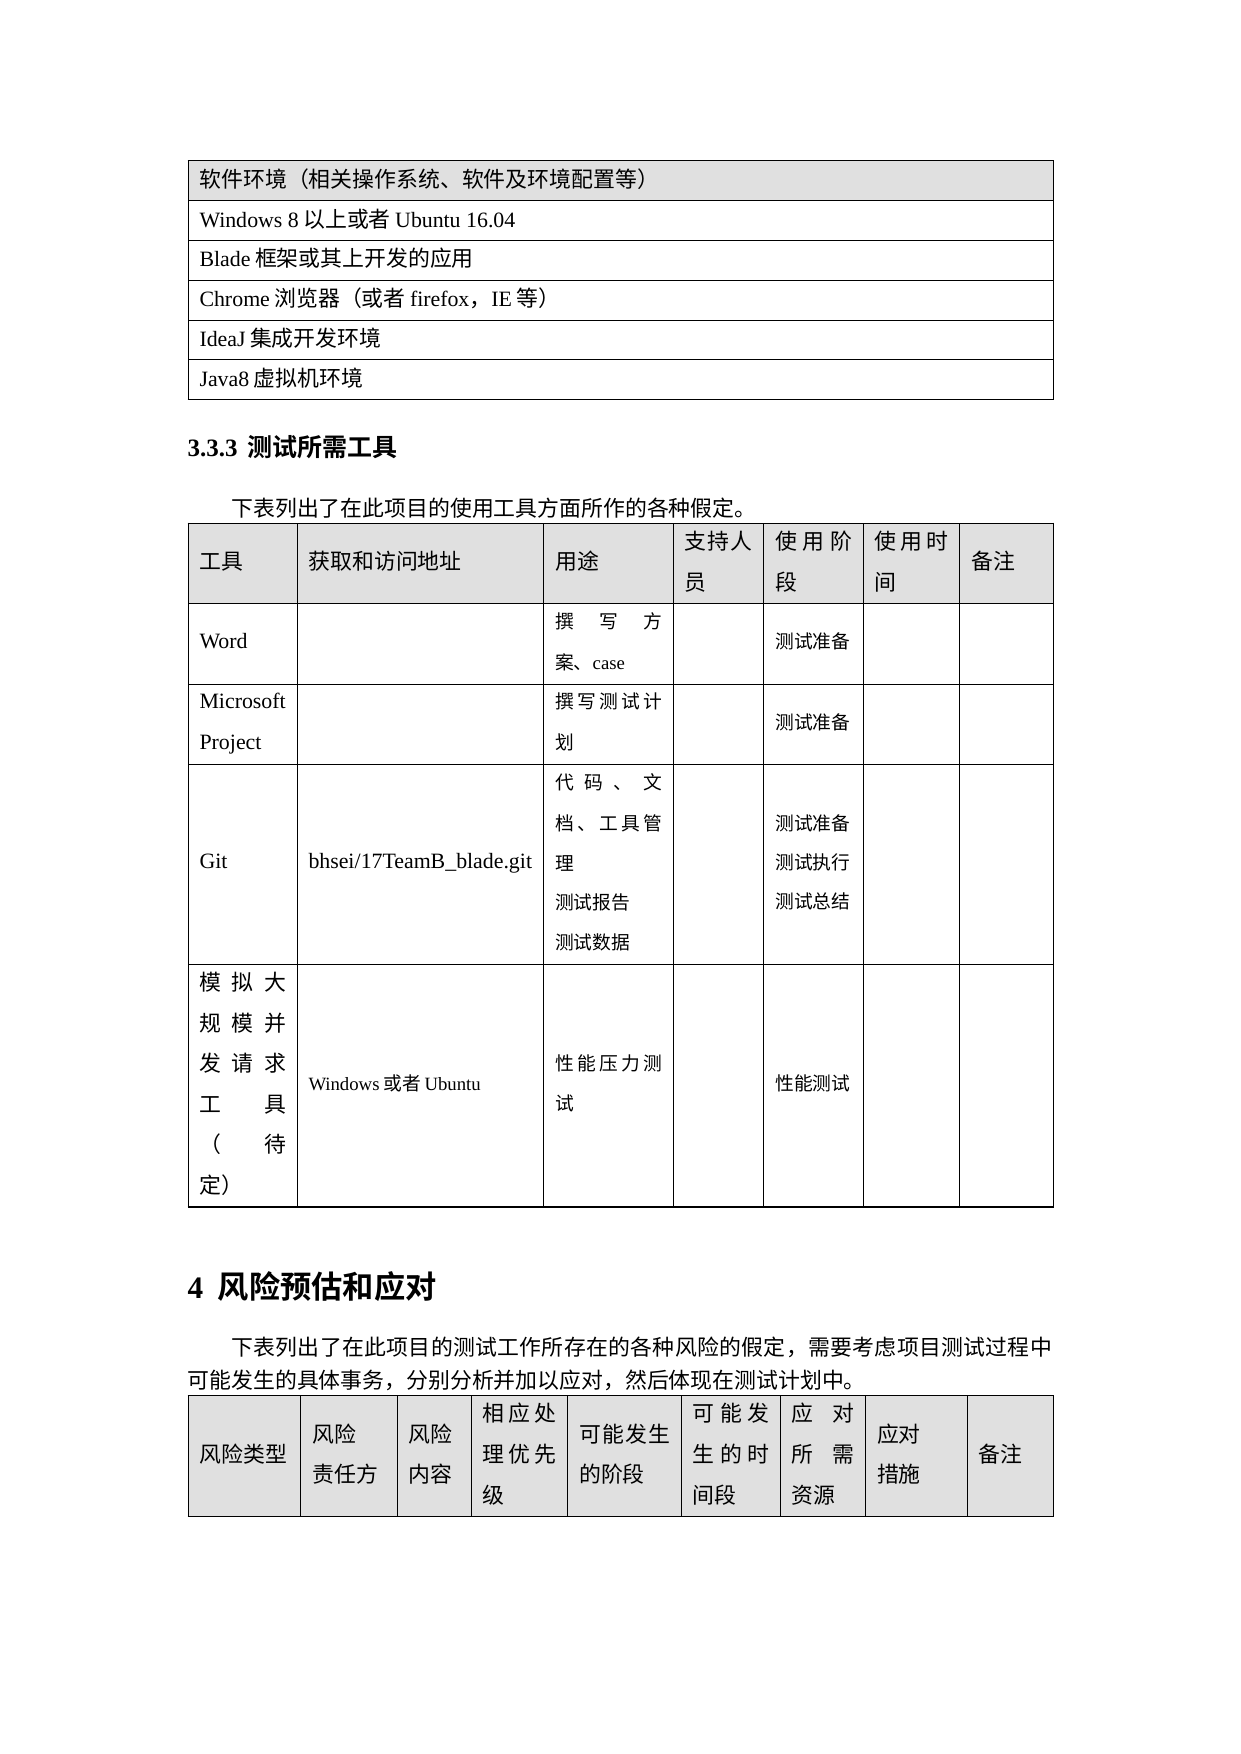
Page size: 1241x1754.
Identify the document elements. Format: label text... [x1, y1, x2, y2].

table_cell 软件环境（相关操作系统、软件及环境配置等） [189, 161, 1053, 200]
table_cell [674, 685, 763, 764]
table_cell Git [189, 765, 297, 963]
table_header 支持人员 [674, 524, 763, 603]
table_header 应对 措施 [866, 1396, 967, 1516]
table_header 备注 [960, 524, 1053, 603]
table_header 用途 [544, 524, 673, 603]
table_cell Windows或者Ubuntu [298, 965, 543, 1206]
table_cell 撰写测试计划 [544, 685, 673, 764]
table_cell [960, 685, 1053, 764]
table_cell [864, 685, 959, 764]
table_cell Word [189, 604, 297, 683]
table_cell [864, 765, 959, 963]
table_header 应对所需资源 [781, 1396, 865, 1516]
table_cell 代码、文档、工具管理 测试报告 测试数据 [544, 765, 673, 963]
subtitle 测试所需工具 [187, 413, 1053, 478]
table_header 风险类型 [189, 1396, 300, 1516]
table_cell [864, 965, 959, 1206]
table_cell 性能压力测试 [544, 965, 673, 1206]
table_header 获取和访问地址 [298, 524, 543, 603]
table_cell [298, 685, 543, 764]
table_cell 模拟大规模并发请求工具（待定） [189, 965, 297, 1206]
table_cell bhsei/17TeamB_blade.git [298, 765, 543, 963]
table_cell 测试准备 测试执行 测试总结 [764, 765, 863, 963]
table_header 使用时间 [864, 524, 959, 603]
table_cell Windows 8以上或者Ubuntu 16.04 [189, 201, 1053, 240]
table_cell 测试准备 [764, 604, 863, 683]
table_cell Blade框架或其上开发的应用 [189, 241, 1053, 280]
table_header 可能发生的阶段 [568, 1396, 681, 1516]
table_cell [298, 604, 543, 683]
table_cell [674, 765, 763, 963]
table_cell Chrome浏览器（或者firefox，IE等） [189, 281, 1053, 319]
table_cell [674, 604, 763, 683]
table_cell Microsoft Project [189, 685, 297, 764]
table_header 相应处理优先级 [472, 1396, 567, 1516]
table_header 工具 [189, 524, 297, 603]
subtitle 风险预估和应对 [187, 1252, 1053, 1317]
table_cell [674, 965, 763, 1206]
table_cell [960, 765, 1053, 963]
table_cell 撰写方案、case [544, 604, 673, 683]
table_header 风险 内容 [398, 1396, 471, 1516]
table_cell 测试准备 [764, 685, 863, 764]
table_cell 性能测试 [764, 965, 863, 1206]
table_cell [960, 965, 1053, 1206]
table_header 可能发生的时间段 [682, 1396, 780, 1516]
table_header 使用阶段 [764, 524, 863, 603]
text 下表列出了在此项目的使用工具方面所作的各种假定。 [187, 490, 1053, 523]
table_cell [864, 604, 959, 683]
table_header 备注 [968, 1396, 1053, 1516]
table_cell IdeaJ集成开发环境 [189, 321, 1053, 359]
text 下表列出了在此项目的测试工作所存在的各种风险的假定，需要考虑项目测试过程中可能发生的具体事务，分别分析并加以应对，然后体现在测试计划中。 [187, 1330, 1053, 1395]
table_cell Java8虚拟机环境 [189, 360, 1053, 399]
table_cell [960, 604, 1053, 683]
table_header 风险 责任方 [301, 1396, 397, 1516]
